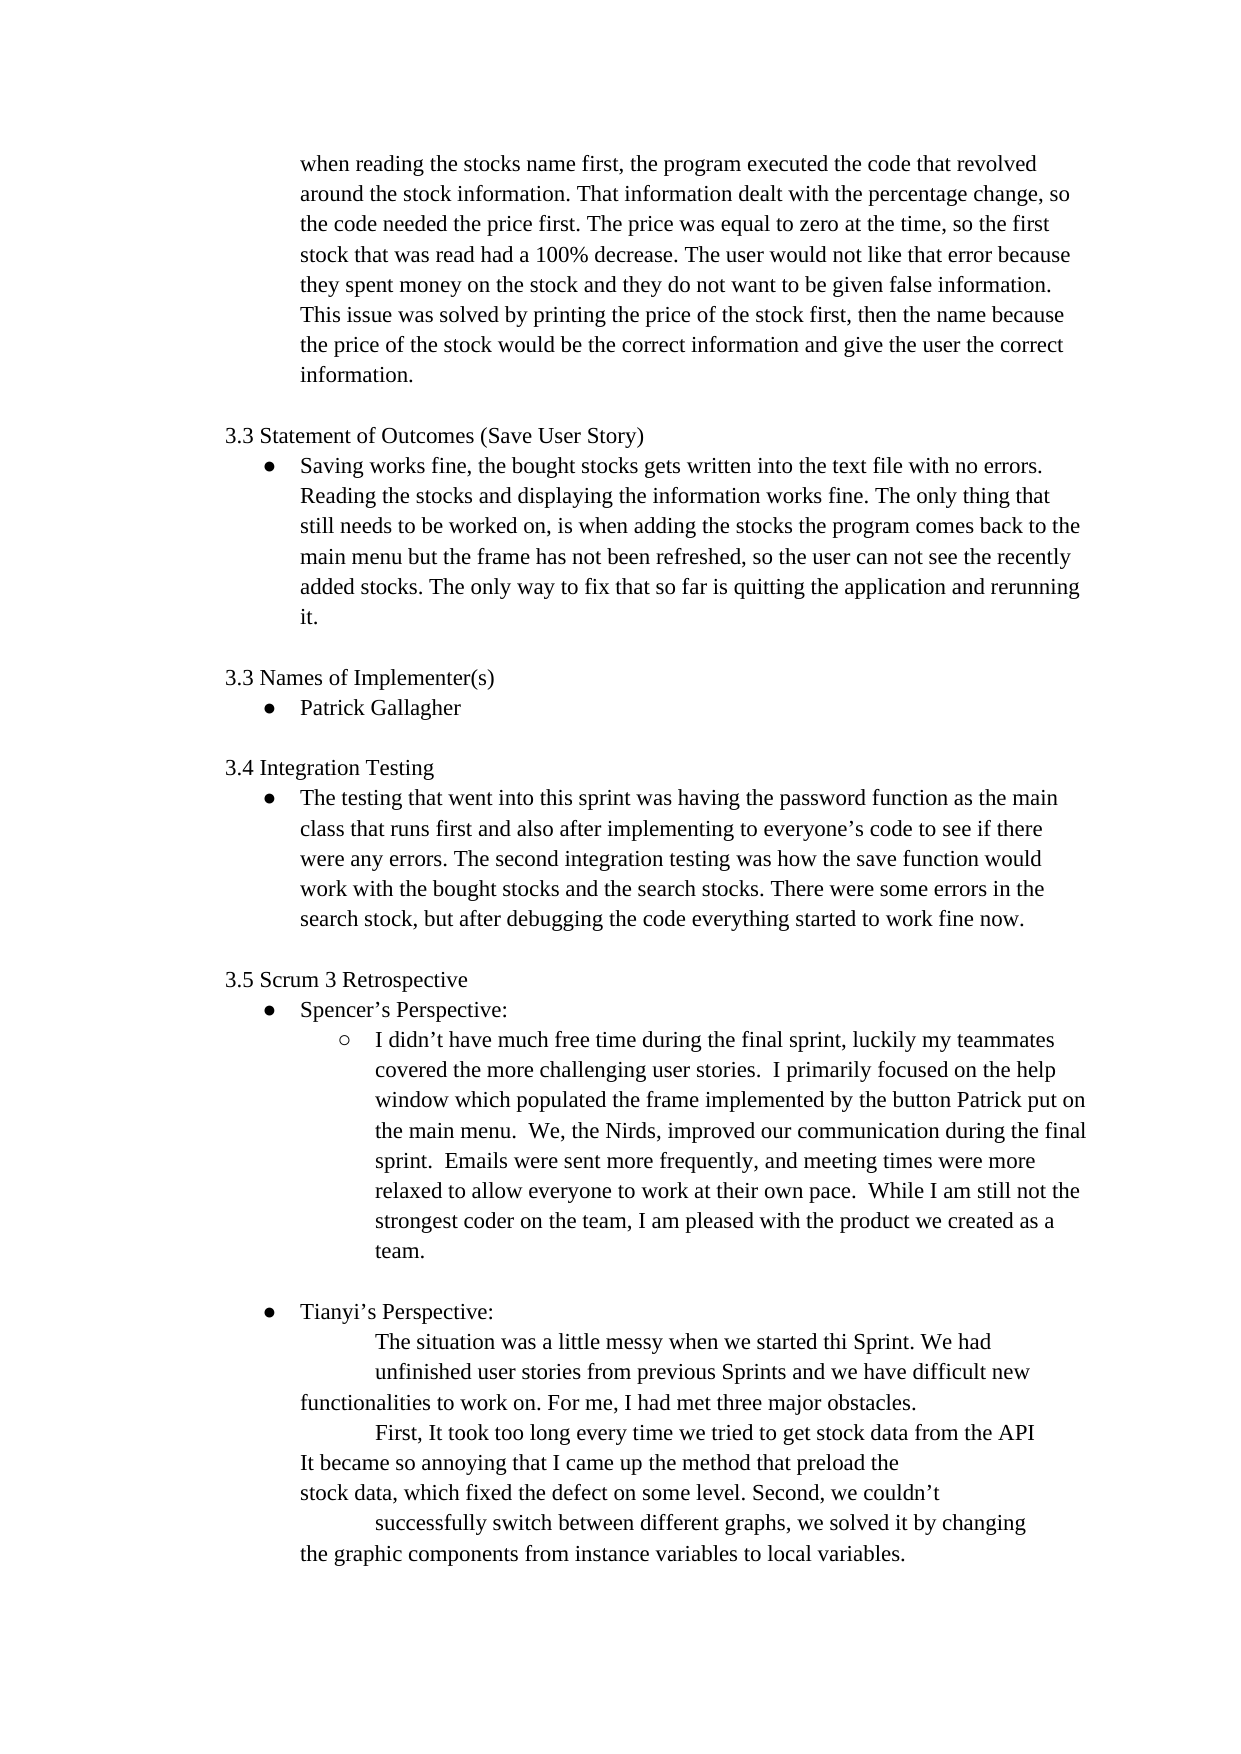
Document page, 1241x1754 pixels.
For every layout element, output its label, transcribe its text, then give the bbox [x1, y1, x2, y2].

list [262, 150, 1090, 388]
text successfully switch between different graphs, we solved it by changing the graphic components from instance variables to local variables. [150, 1509, 1090, 1566]
list Saving works fine, the bought stocks gets written into the text file with no errors. Reading the stocks and displaying the information works fine. The only thing that still needs to be worked on, is when adding the stocks the program comes back to the main menu but the frame has not been refreshed, so the user can not see the recently added stocks. The only way to fix that so far is quitting the application and rerunning it. [262, 452, 1090, 629]
text unfinished user stories from previous Sprints and we have difficult new functionalities to work on. For me, I had met three major obstacles. [150, 1358, 1090, 1415]
list The testing that went into this sprint was having the password function as the main class that runs first and also after implementing to everyone’s code to see if there were any errors. The second integration testing was how the save function would work with the bought stocks and the search stocks. There were some errors in the search stock, but after debugging the code everything started to work fine now. [262, 784, 1090, 932]
list Patrick Gallagher [262, 694, 1090, 720]
text 3.3 Statement of Outcomes (Save User Story) [150, 422, 1090, 448]
text 3.3 Names of Implementer(s) [150, 663, 1090, 690]
list Spencer’s Perspective: [262, 996, 1090, 1022]
text The situation was a little messy when we started thi Sprint. We had [150, 1328, 1090, 1354]
list Tianyi’s Perspective: [262, 1298, 1090, 1324]
text First, It took too long every time we tried to get stock data from the API It became so annoying that I came up the method that preload the stock data, which fixed the defect on some level. Second, we couldn’t [150, 1419, 1090, 1506]
text 3.5 Scrum 3 Retrospective [150, 966, 1090, 992]
list I didn’t have much free time during the final sprint, luckily my teammates covered the more challenging user stories. I primarily focused on the help window which populated the frame implemented by the button Patrick put on the main menu. We, the Nirds, improved our communication during the final sprint. Emails were sent more frequently, and meeting times were more relaxed to allow everyone to work at their own pace. While I am still not the strongest coder on the team, I am pleased with the product we created as a team. [337, 1026, 1090, 1264]
text 3.4 Integration Testing [150, 754, 1090, 781]
